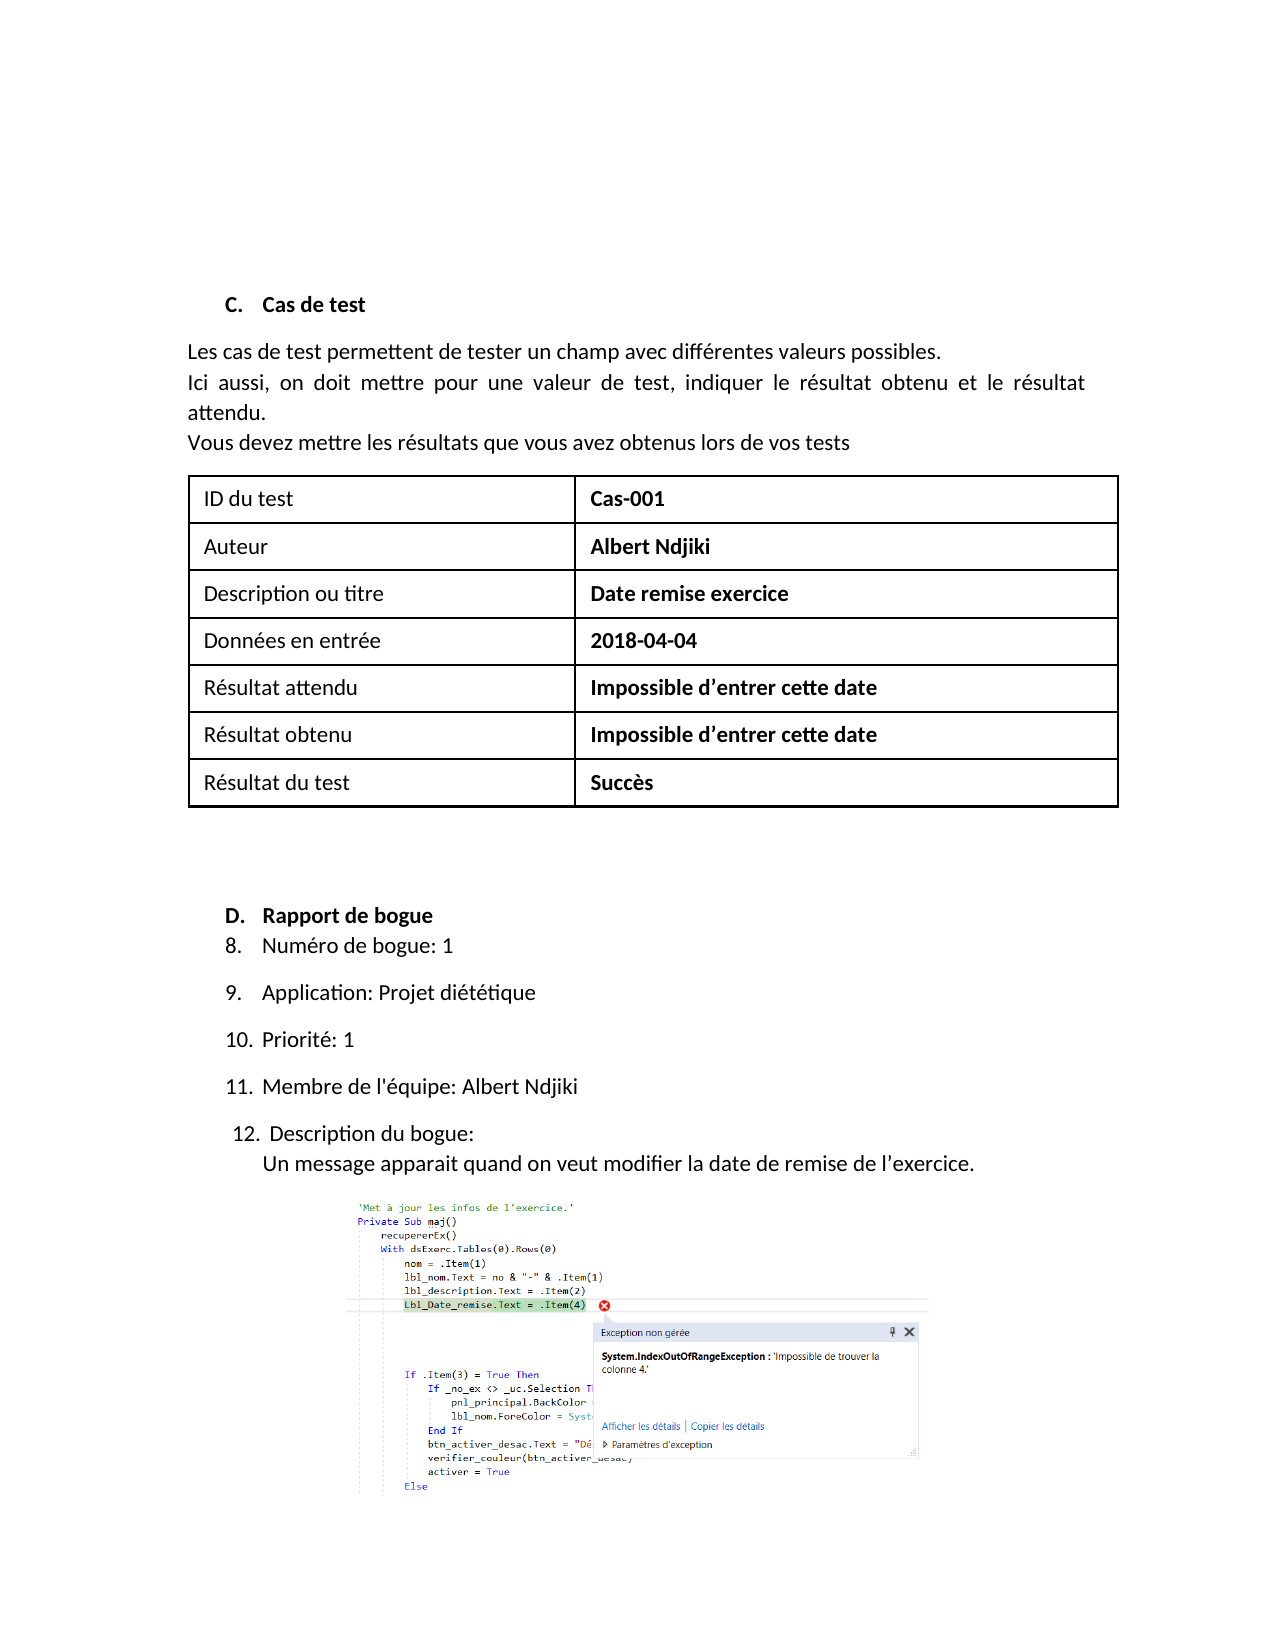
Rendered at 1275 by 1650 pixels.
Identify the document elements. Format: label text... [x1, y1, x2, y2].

list Cas de test [225, 291, 1087, 319]
table_cell Description ou titre [190, 571, 574, 617]
picture [346, 1196, 929, 1495]
table_cell Impossible d’entrer cette date [576, 713, 1117, 758]
table_cell Résultat du test [190, 760, 574, 805]
list Membre de l'équipe: Albert Ndjiki [225, 1072, 1087, 1100]
list Rapport de bogue [225, 901, 1087, 929]
table_header Cas-001 [576, 477, 1117, 522]
text Ici aussi, on doit mettre pour une valeur de test, indiquer le résultat obtenu et le résultat attendu. [187, 368, 1087, 426]
list Numéro de bogue: 1 [225, 931, 1087, 959]
text Les cas de test permettent de tester un champ avec différentes valeurs possibles. [187, 337, 1087, 366]
table_cell Résultat obtenu [190, 713, 574, 758]
table_cell Impossible d’entrer cette date [576, 666, 1117, 711]
table_cell Albert Ndjiki [576, 524, 1117, 569]
table_cell Date remise exercice [576, 571, 1117, 617]
list Un message apparait quand on veut modifier la date de remise de l’exercice. [262, 1149, 1087, 1177]
table_cell Succès [576, 760, 1117, 805]
table_cell Résultat attendu [190, 666, 574, 711]
table_cell 2018-04-04 [576, 619, 1117, 664]
list Description du bogue: [232, 1119, 1087, 1147]
table_cell Auteur [190, 524, 574, 569]
list Application: Projet diététique [225, 978, 1087, 1006]
table_header ID du test [190, 477, 574, 522]
text Vous devez mettre les résultats que vous avez obtenus lors de vos tests [187, 428, 1087, 456]
table_cell Données en entrée [190, 619, 574, 664]
list Priorité: 1 [225, 1025, 1087, 1053]
